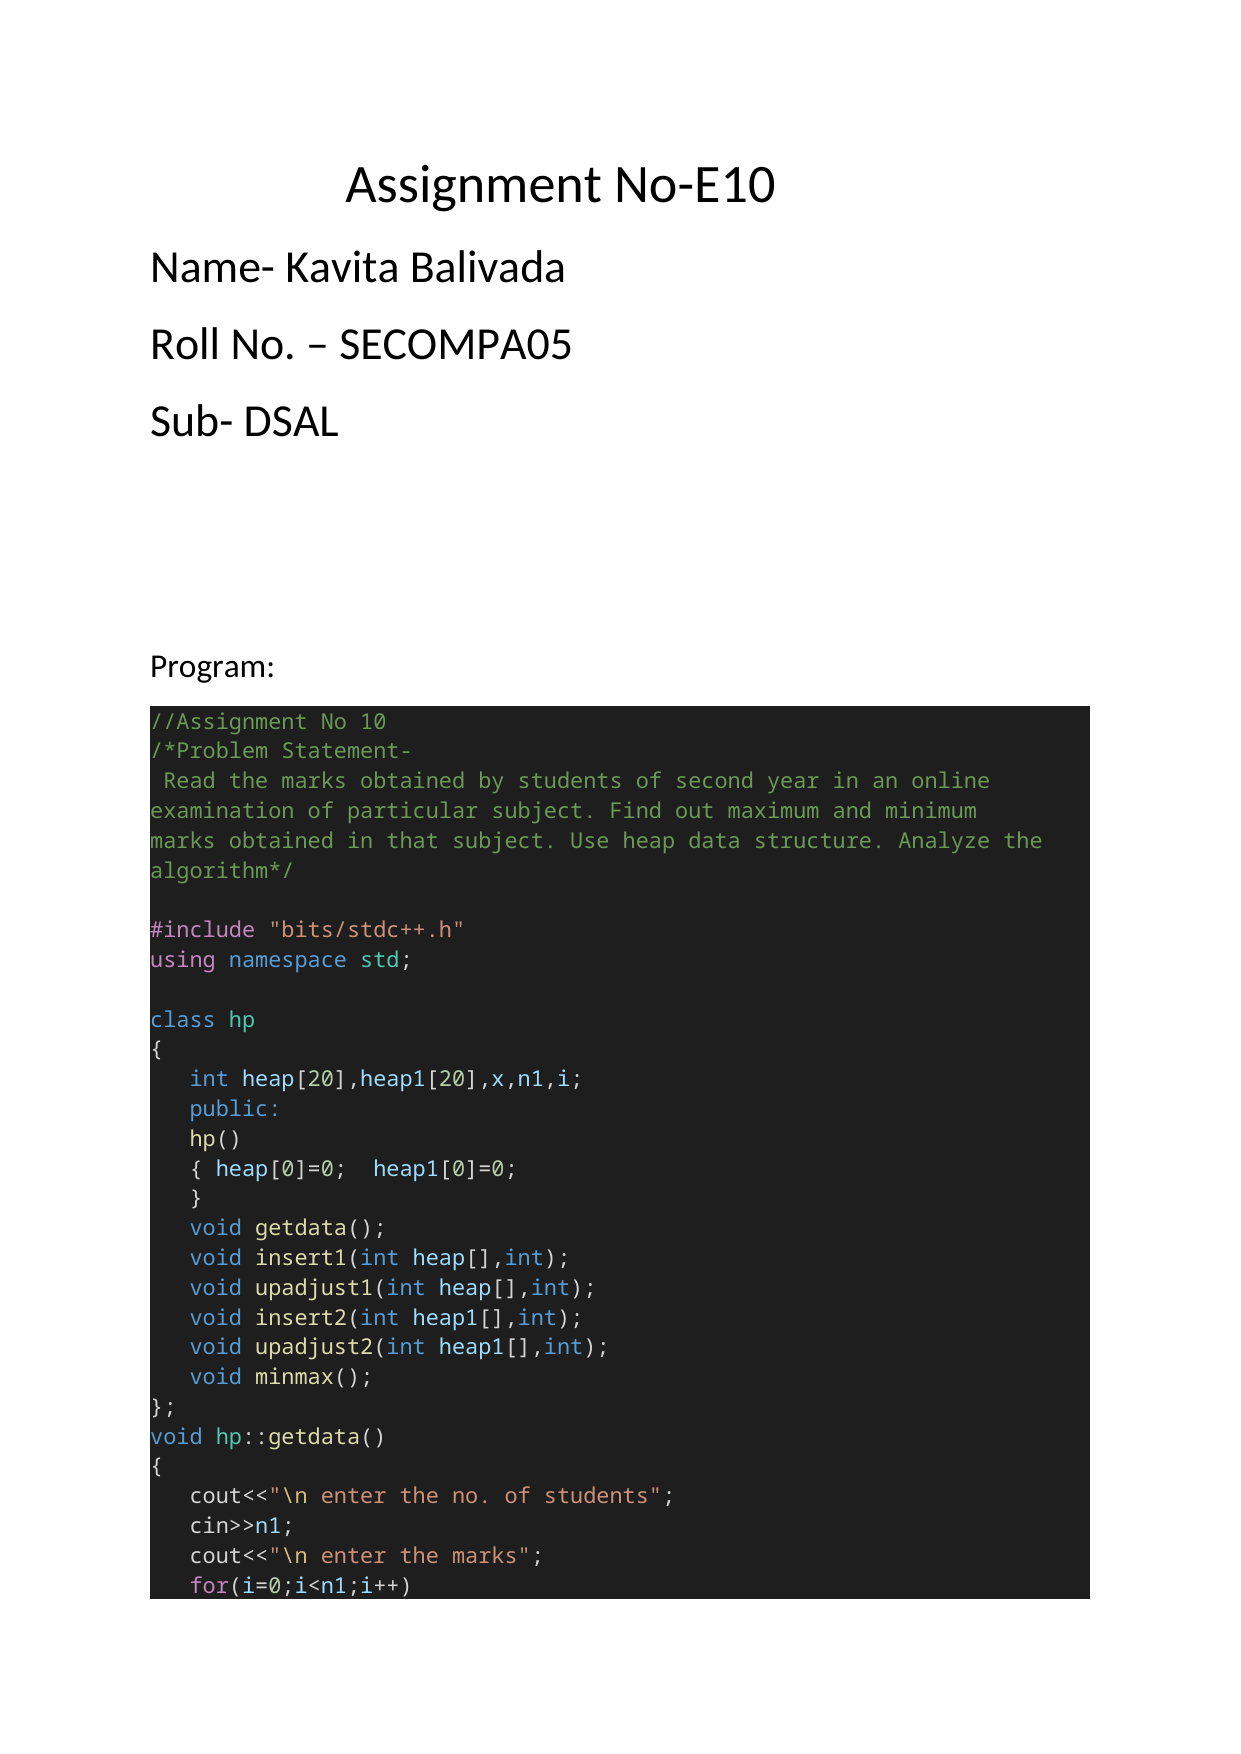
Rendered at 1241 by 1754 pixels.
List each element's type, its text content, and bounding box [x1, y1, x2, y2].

text void getdata(); [150, 1212, 1090, 1242]
text marks obtained in that subject. Use heap data structure. Analyze the [150, 825, 1090, 854]
text void insert2(int heap1[],int); [150, 1301, 1090, 1331]
text cin>>n1; [150, 1510, 1090, 1540]
text algorithm*/ [150, 854, 1090, 884]
text Name- Kavita Balivada [150, 238, 1090, 294]
text Program: [150, 645, 1090, 686]
text }; [150, 1391, 1090, 1421]
text Assignment No-E10 [150, 150, 1090, 216]
text hp() [150, 1123, 1090, 1152]
text Roll No. – SECOMPA05 [150, 315, 1090, 371]
text //Assignment No 10 [150, 706, 1090, 735]
text void minmax(); [150, 1361, 1090, 1391]
text void hp::getdata() [150, 1421, 1090, 1450]
text public: [150, 1093, 1090, 1123]
text void insert1(int heap[],int); [150, 1242, 1090, 1272]
text Read the marks obtained by students of second year in an online [150, 765, 1090, 795]
text int heap[20],heap1[20],x,n1,i; [150, 1063, 1090, 1093]
text Sub- DSAL [150, 392, 1090, 448]
text } [150, 1182, 1090, 1212]
text cout<<"\n enter the no. of students"; [150, 1480, 1090, 1510]
text examination of particular subject. Find out maximum and minimum [150, 795, 1090, 825]
text { [150, 1033, 1090, 1063]
text class hp [150, 1003, 1090, 1033]
text { heap[0]=0; heap1[0]=0; [150, 1152, 1090, 1182]
text /*Problem Statement- [150, 735, 1090, 765]
text cout<<"\n enter the marks"; [150, 1540, 1090, 1569]
text { [150, 1450, 1090, 1480]
text void upadjust2(int heap1[],int); [150, 1331, 1090, 1361]
text void upadjust1(int heap[],int); [150, 1272, 1090, 1301]
text for(i=0;i<n1;i++) [150, 1569, 1090, 1599]
text #include "bits/stdc++.h" [150, 914, 1090, 944]
text using namespace std; [150, 944, 1090, 974]
